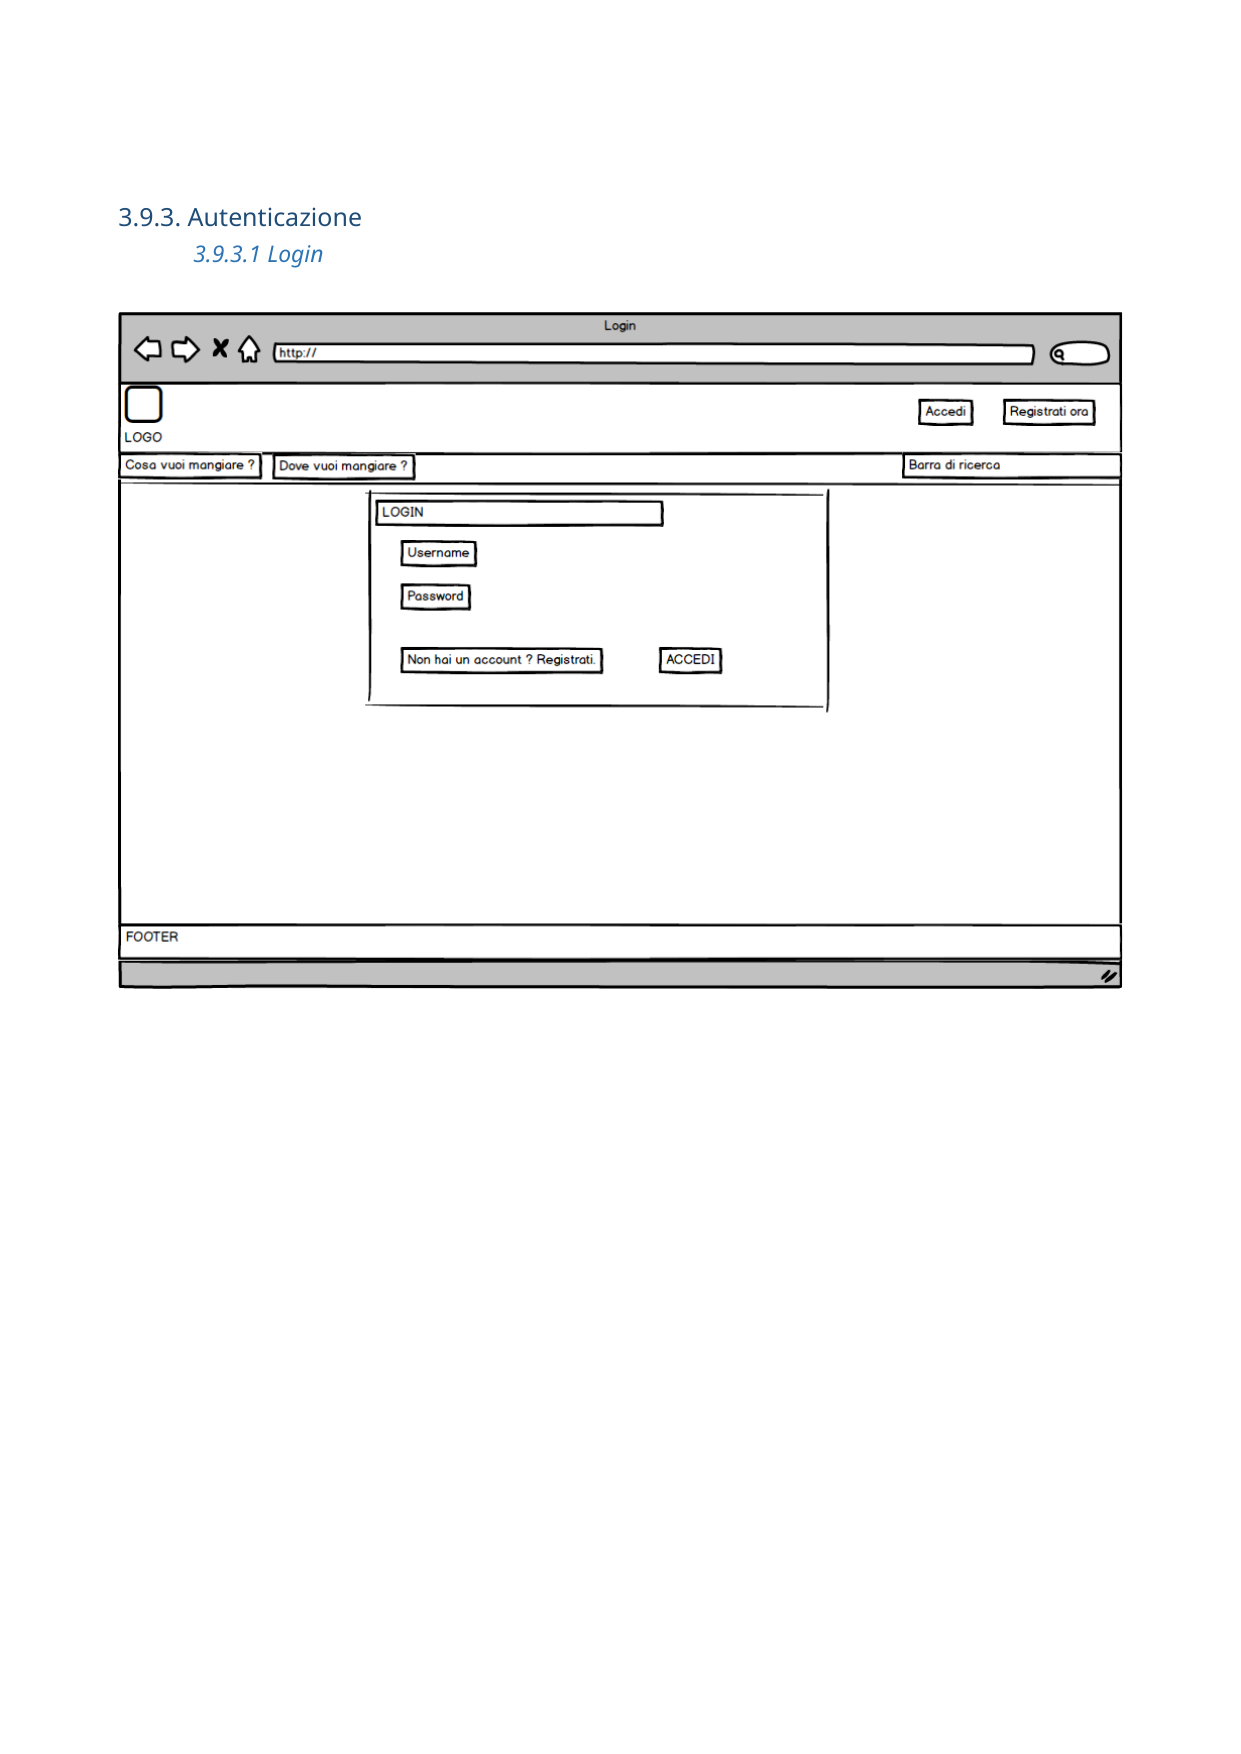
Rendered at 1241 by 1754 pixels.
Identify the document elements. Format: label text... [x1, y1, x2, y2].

picture [118, 312, 1123, 989]
subtitle 3.9.3. Autenticazione [118, 200, 1122, 234]
subtitle 3.9.3.1 Login [118, 238, 1122, 269]
